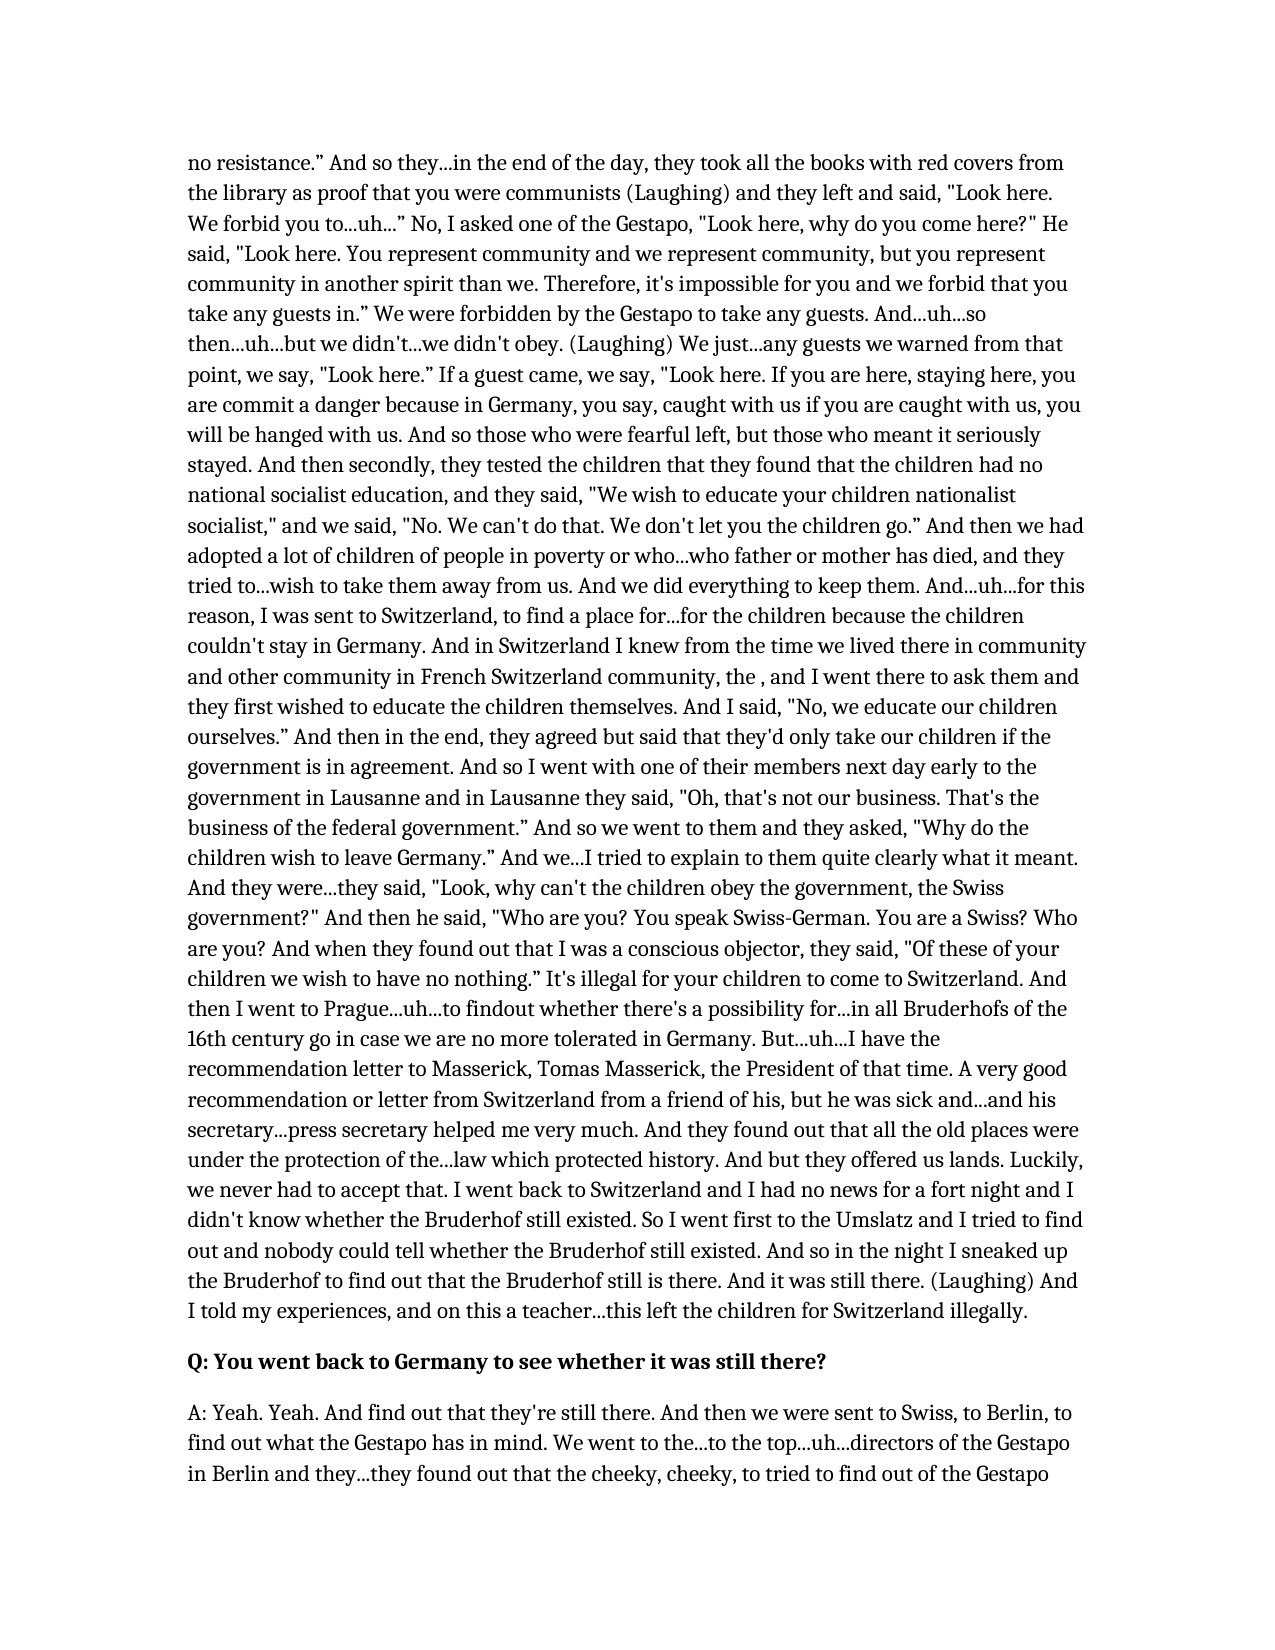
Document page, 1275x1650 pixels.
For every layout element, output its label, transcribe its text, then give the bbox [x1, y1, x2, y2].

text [187, 150, 1087, 1324]
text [187, 1400, 1087, 1487]
text Q: You went back to Germany to see whether it was still there? [187, 1349, 1087, 1375]
